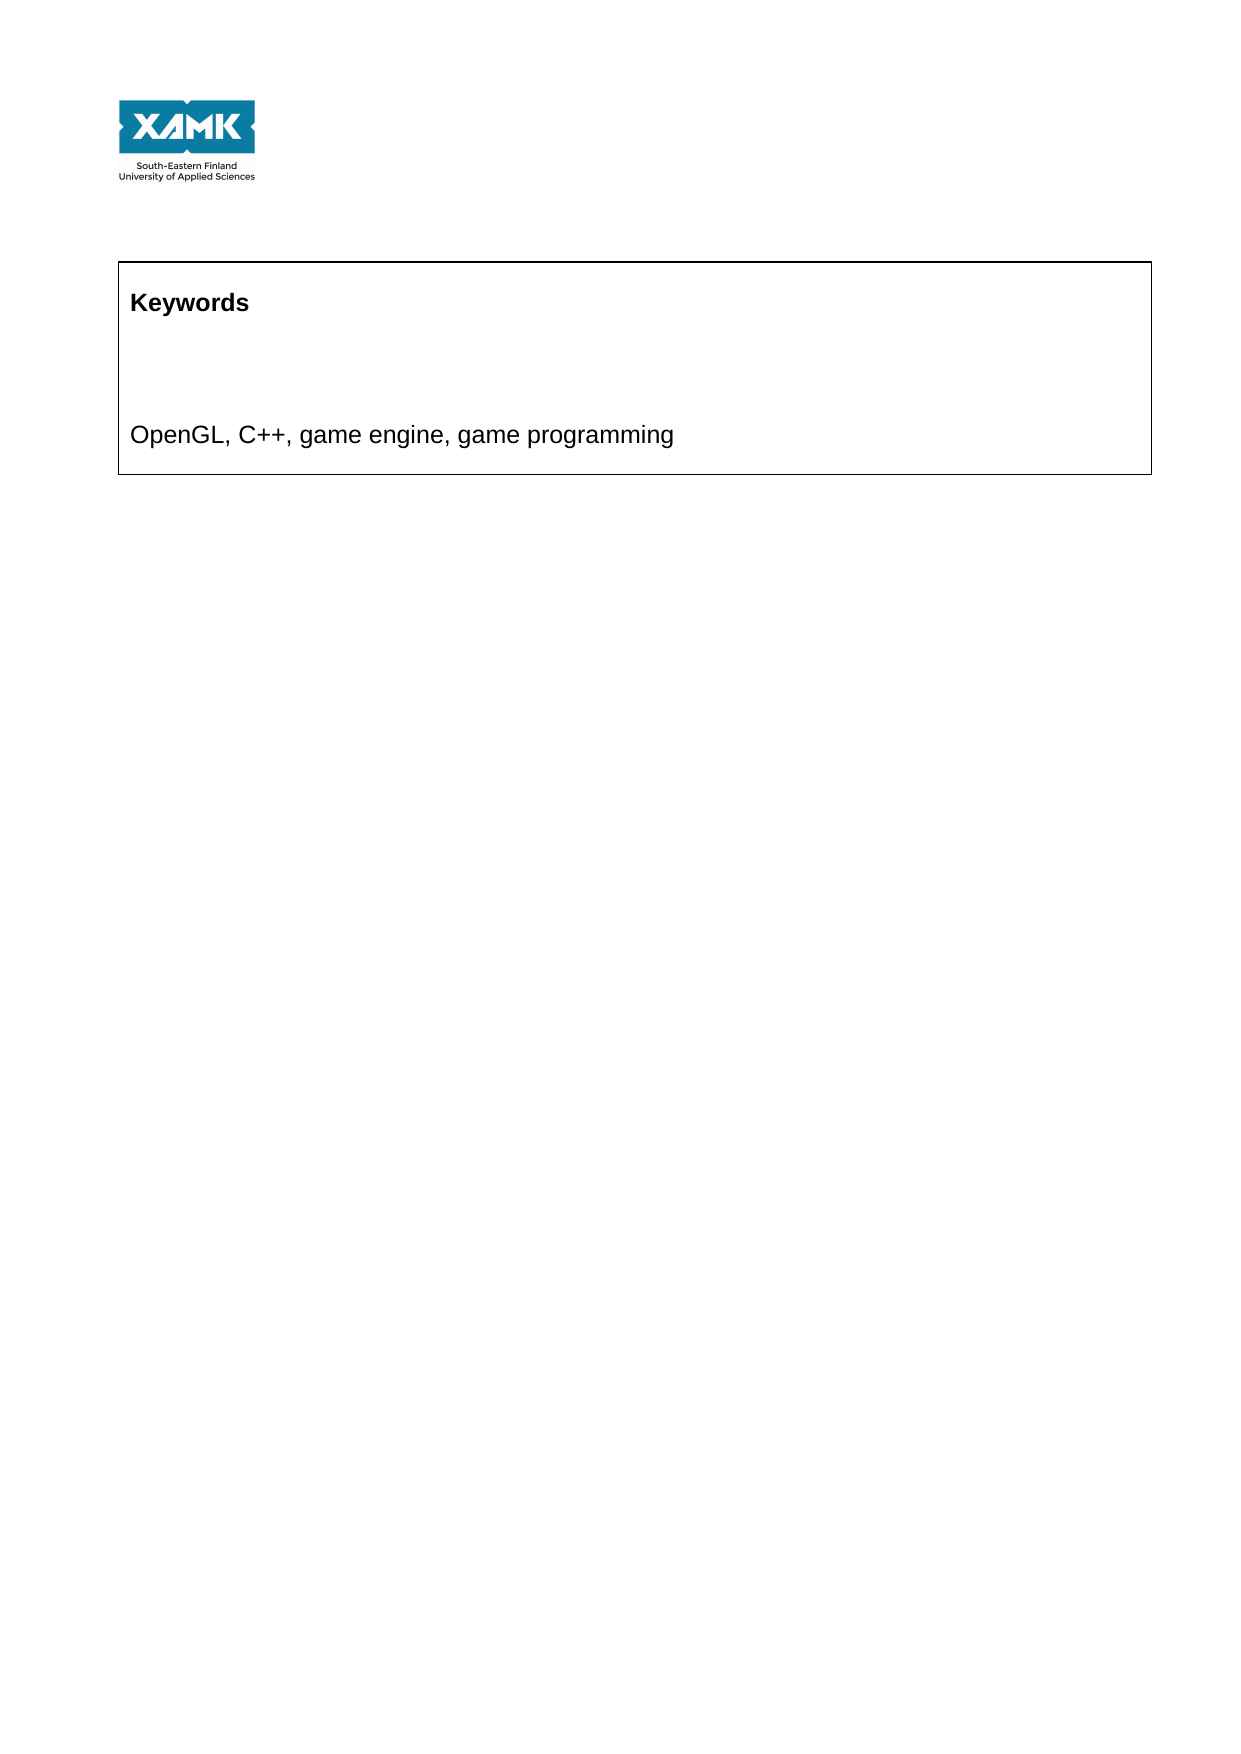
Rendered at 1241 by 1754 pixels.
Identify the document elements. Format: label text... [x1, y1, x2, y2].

picture [134, 114, 183, 138]
table_cell OpenGL, C++, game engine, game programming [119, 395, 1151, 474]
table_cell Keywords [119, 263, 1151, 395]
picture [187, 116, 212, 138]
picture [216, 114, 240, 138]
picture [118, 100, 256, 183]
